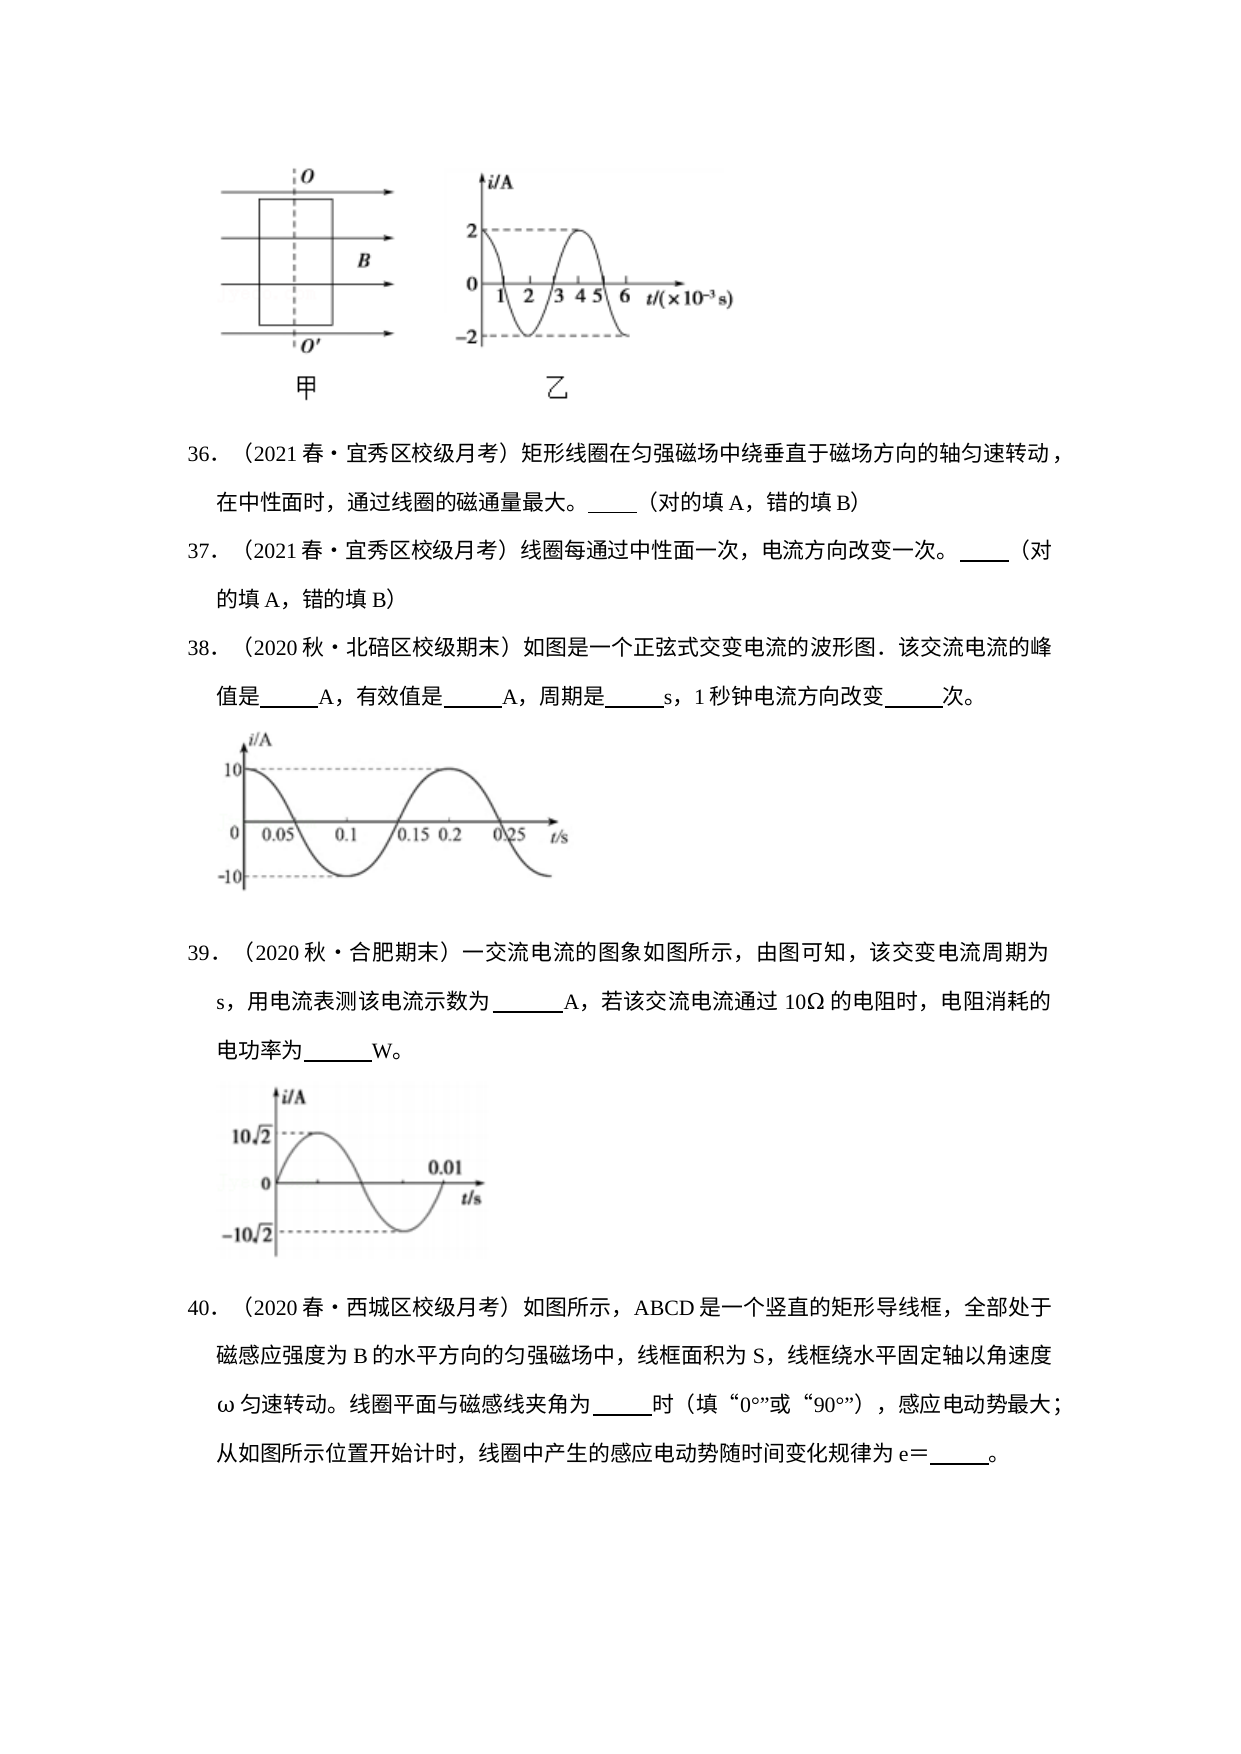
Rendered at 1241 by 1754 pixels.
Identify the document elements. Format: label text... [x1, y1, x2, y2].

text 37．（2021春•宜秀区校级月考）线圈每通过中性面一次，电流方向改变一次。 （对的填A，错的填B） [187, 532, 1053, 614]
text 40．（2020春•西城区校级月考）如图所示，ABCD是一个竖直的矩形导线框，全部处于磁感应强度为B的水平方向的匀强磁场中，线框面积为S，线框绕水平固定轴以角速度ω匀速转动。线圈平面与磁感线夹角为 时（填“0°”或“90°”），感应电动势最大；从如图所示位置开始计时，线圈中产生的感应电动势随时间变化规律为e＝ 。 [187, 1289, 1053, 1468]
picture [216, 162, 738, 405]
picture [216, 1080, 490, 1262]
picture [216, 726, 574, 896]
text 36．（2021春•宜秀区校级月考）矩形线圈在匀强磁场中绕垂直于磁场方向的轴匀速转动，在中性面时，通过线圈的磁通量最大。 （对的填A，错的填B） [187, 435, 1053, 517]
text 39．（2020秋•合肥期末）一交流电流的图象如图所示，由图可知，该交变电流周期为 s，用电流表测该电流示数为 A，若该交流电流通过10Ω的电阻时，电阻消耗的电功率为 W。 [187, 935, 1053, 1065]
text 38．（2020秋•北碚区校级期末）如图是一个正弦式交变电流的波形图．该交流电流的峰值是 A，有效值是 A，周期是 s，1秒钟电流方向改变 次。 [187, 629, 1053, 711]
